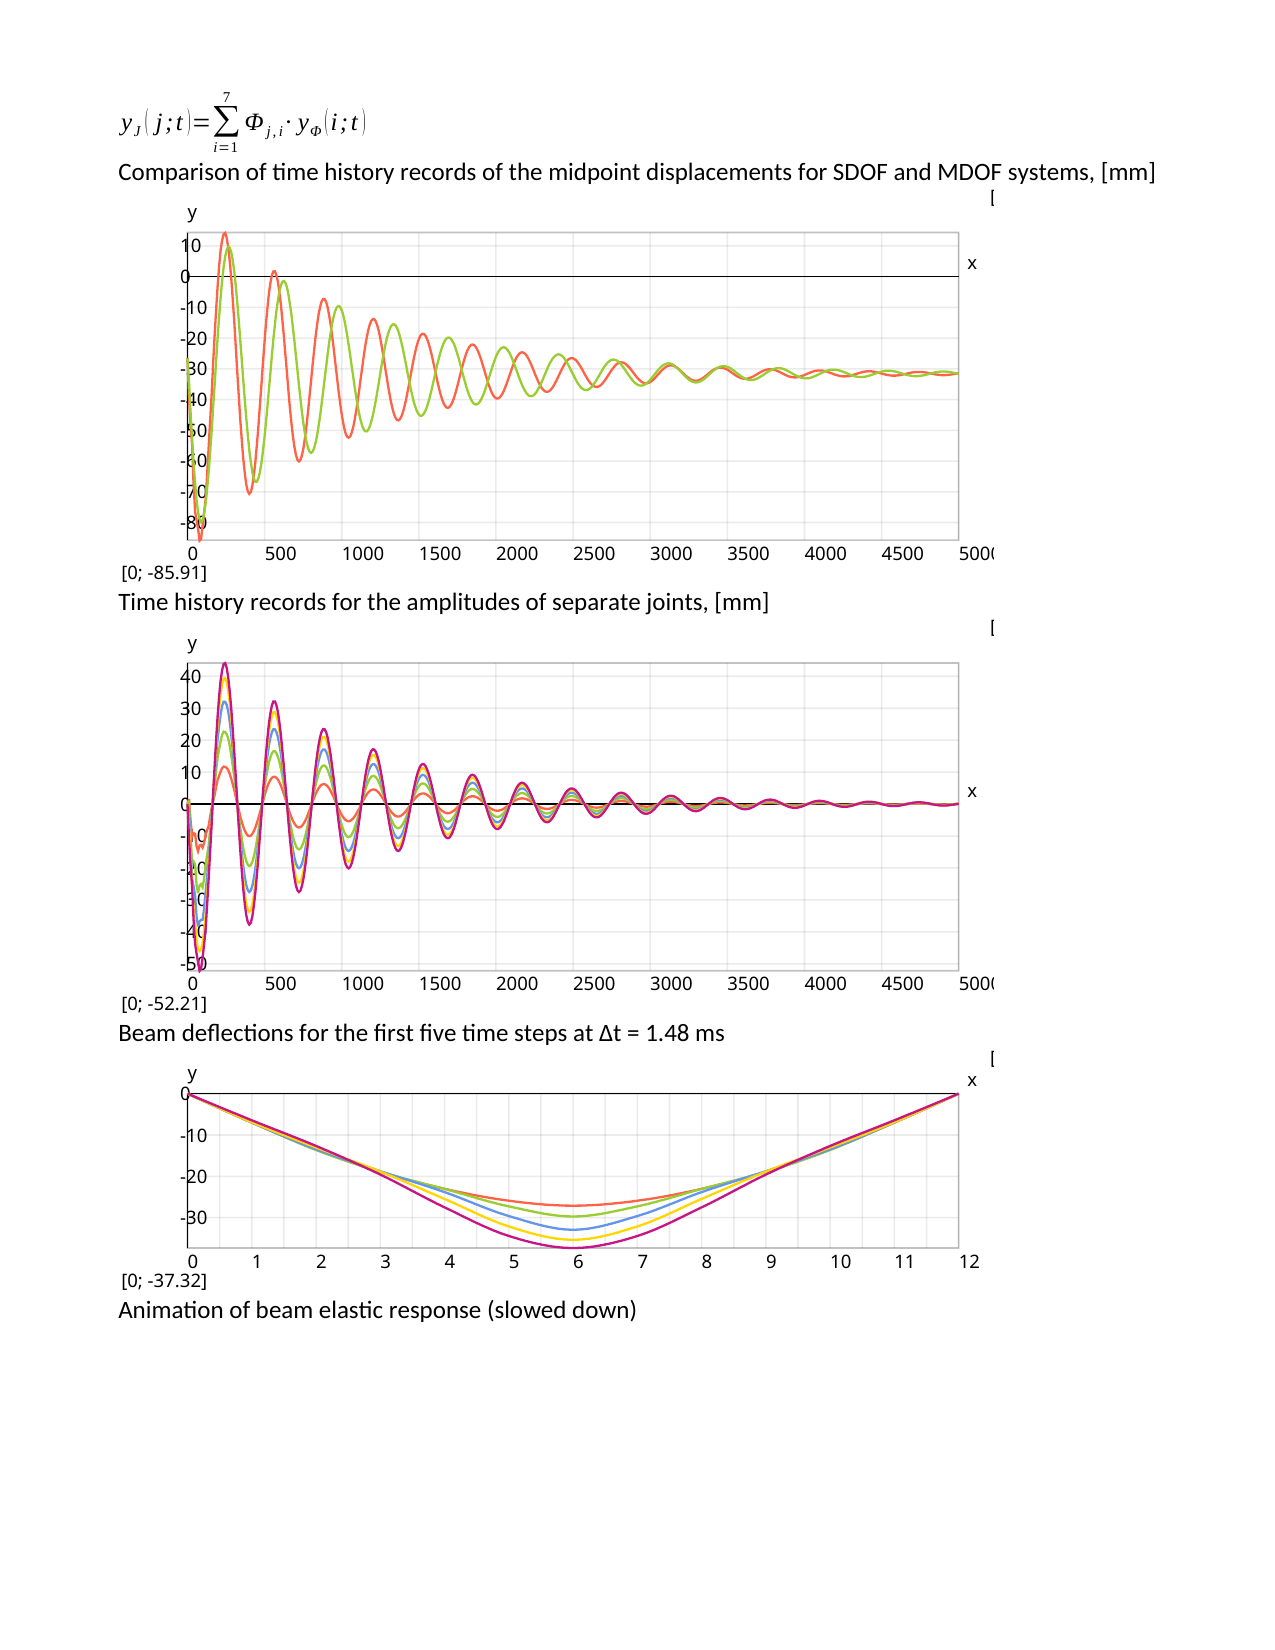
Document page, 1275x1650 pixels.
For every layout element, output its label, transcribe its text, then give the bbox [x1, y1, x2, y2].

text Time history records for the amplitudes of separate joints, [mm] [118, 586, 1186, 617]
text Animation of beam elastic response (slowed down) [118, 1294, 1186, 1325]
text Comparison of time history records of the midpoint displacements for SDOF and MDOF systems, [mm] [118, 156, 1186, 186]
text Beam deflections for the first five time steps at Δt = 1.48 ms [118, 1017, 1186, 1047]
